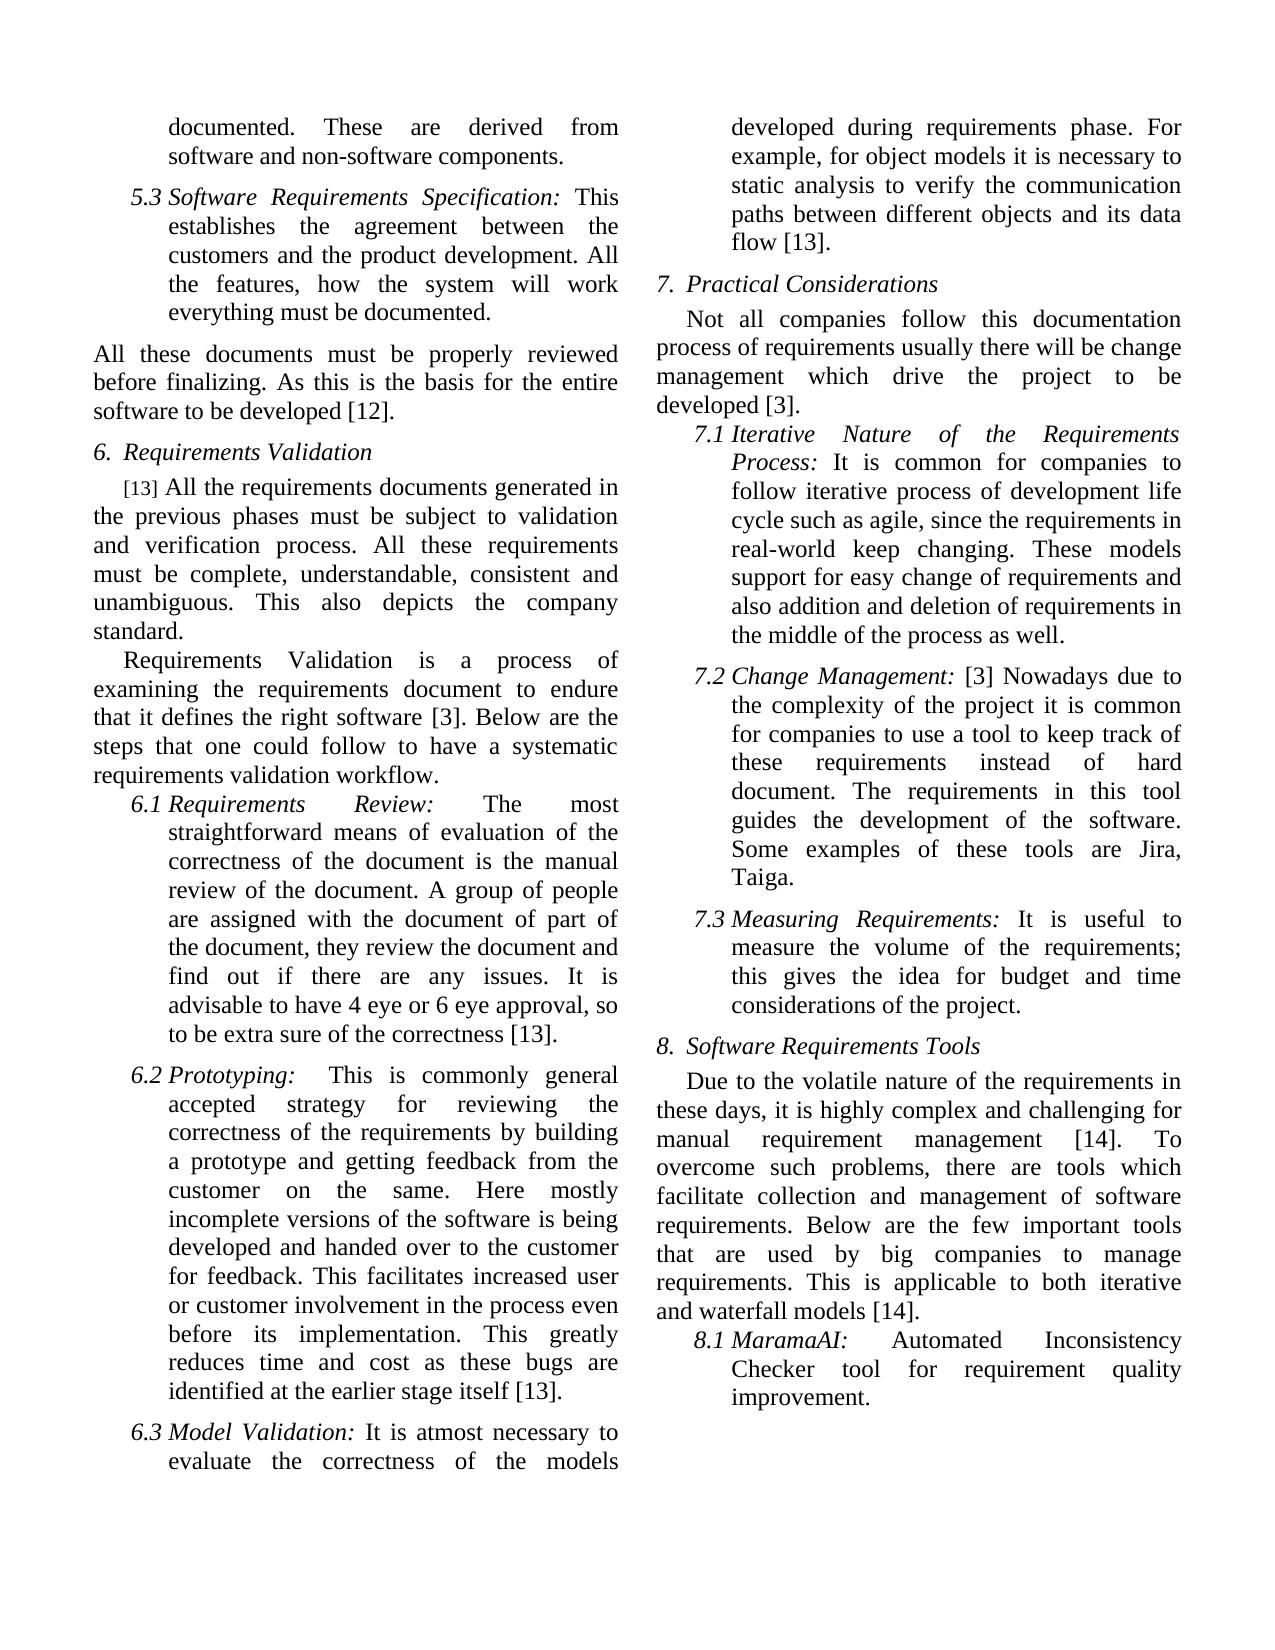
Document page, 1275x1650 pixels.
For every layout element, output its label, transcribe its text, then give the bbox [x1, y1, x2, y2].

list Iterative Nature of the Requirements Process: It is common for companies to follow iterative process of development life cycle such as agile, since the requirements in real-world keep changing. These models support for easy change of requirements and also addition and deletion of requirements in the middle of the process as well. [694, 419, 1182, 649]
list MaramaAI: Automated Inconsistency Checker tool for requirement quality improvement. [694, 1325, 1182, 1411]
text Due to the volatile nature of the requirements in these days, it is highly complex and challenging for manual requirement management . To overcome such problems, there are tools which facilitate collection and management of software requirements. Below are the few important tools that are used by big companies to manage requirements. This is applicable to both iterative and waterfall models . [656, 1066, 1182, 1325]
list Prototyping: This is commonly general accepted strategy for reviewing the correctness of the requirements by building a prototype and getting feedback from the customer on the same. Here mostly incomplete versions of the software is being developed and handed over to the customer for feedback. This facilitates increased user or customer involvement in the process even before its implementation. This greatly reduces time and cost as these bugs are identified at the earlier stage itself . [131, 1060, 619, 1405]
text Requirements Validation is a process of examining the requirements document to endure that it defines the right software . Below are the steps that one could follow to have a systematic requirements validation workflow. [93, 645, 619, 789]
text Not all companies follow this documentation process of requirements usually there will be change management which drive the project to be developed . [656, 304, 1182, 419]
subtitle Software Requirements Tools [656, 1031, 1182, 1060]
list Software Requirements Specification: This establishes the agreement between the customers and the product development. All the features, how the system will work everything must be documented. [131, 182, 619, 326]
list Requirements Review: The most straightforward means of evaluation of the correctness of the document is the manual review of the document. A group of people are assigned with the document of part of the document, they review the document and find out if there are any issues. It is advisable to have 4 eye or 6 eye approval, so to be extra sure of the correctness . [131, 789, 619, 1047]
subtitle Practical Considerations [656, 269, 1182, 297]
text All these documents must be properly reviewed before finalizing. As this is the basis for the entire software to be developed . [93, 339, 619, 425]
list Measuring Requirements: It is useful to measure the volume of the requirements; this gives the idea for budget and time considerations of the project. [694, 904, 1182, 1019]
list Model Validation: It is atmost necessary to evaluate the correctness of the models developed during requirements phase. For example, for object models it is necessary to static analysis to verify the communication paths between different objects and its data flow . [131, 1417, 619, 1475]
subtitle Requirements Validation [93, 437, 619, 466]
text All the requirements documents generated in the previous phases must be subject to validation and verification process. All these requirements must be complete, understandable, consistent and unambiguous. This also depicts the company standard. [93, 472, 619, 645]
list Change Management: Nowadays due to the complexity of the project it is common for companies to use a tool to keep track of these requirements instead of hard document. The requirements in this tool guides the development of the software. Some examples of these tools are Jira, Taiga. [694, 661, 1182, 891]
list Model Validation: It is atmost necessary to evaluate the correctness of the models developed during requirements phase. For example, for object models it is necessary to static analysis to verify the communication paths between different objects and its data flow . [694, 112, 1182, 256]
